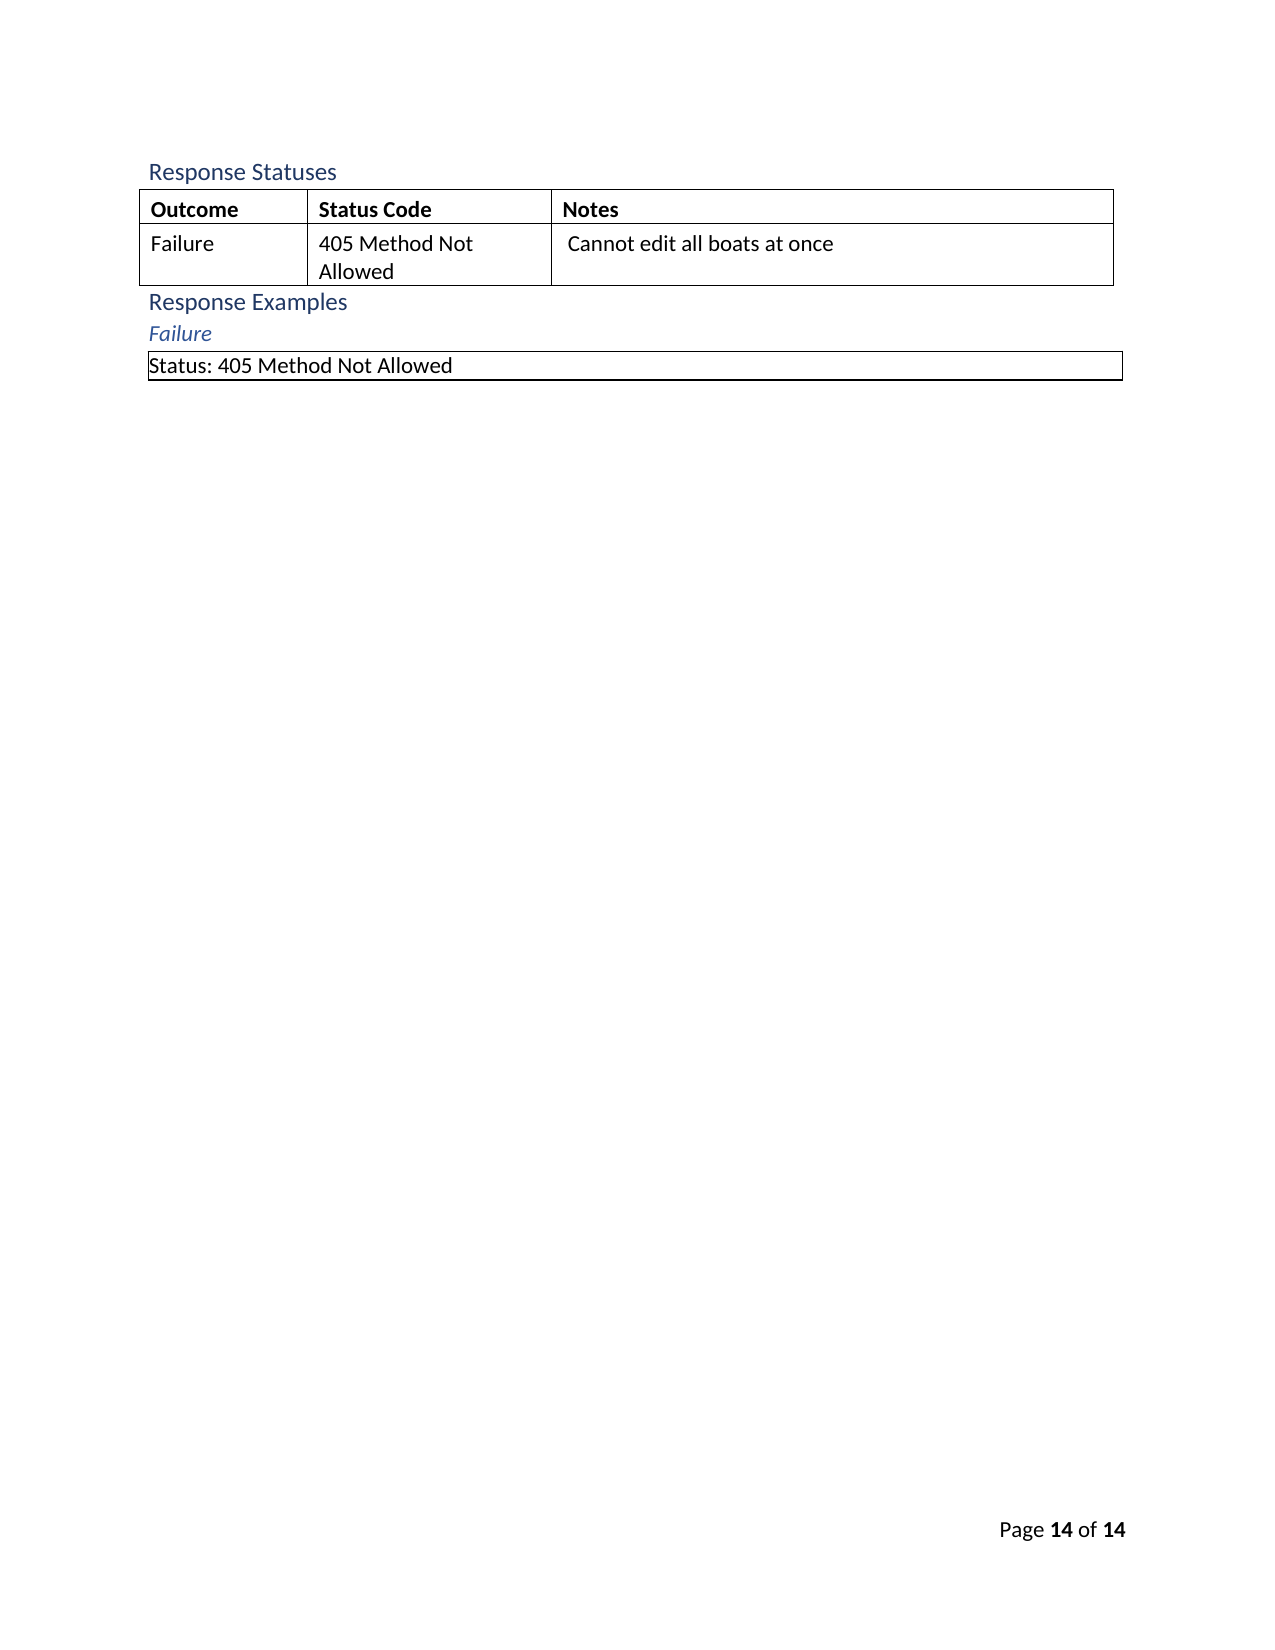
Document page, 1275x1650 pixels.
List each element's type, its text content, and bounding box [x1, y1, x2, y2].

text Failure [148, 319, 1122, 347]
table_cell Cannot edit all boats at once [552, 224, 1113, 285]
table_header Outcome [140, 190, 307, 223]
table_header Status Code [308, 190, 551, 223]
table_header Notes [552, 190, 1113, 223]
text Response Statuses [148, 156, 462, 186]
table_cell Failure [140, 224, 307, 285]
text Status: 405 Method Not Allowed [149, 352, 1122, 379]
table_cell 405 Method Not Allowed [308, 224, 551, 285]
text Response Examples [148, 286, 462, 317]
